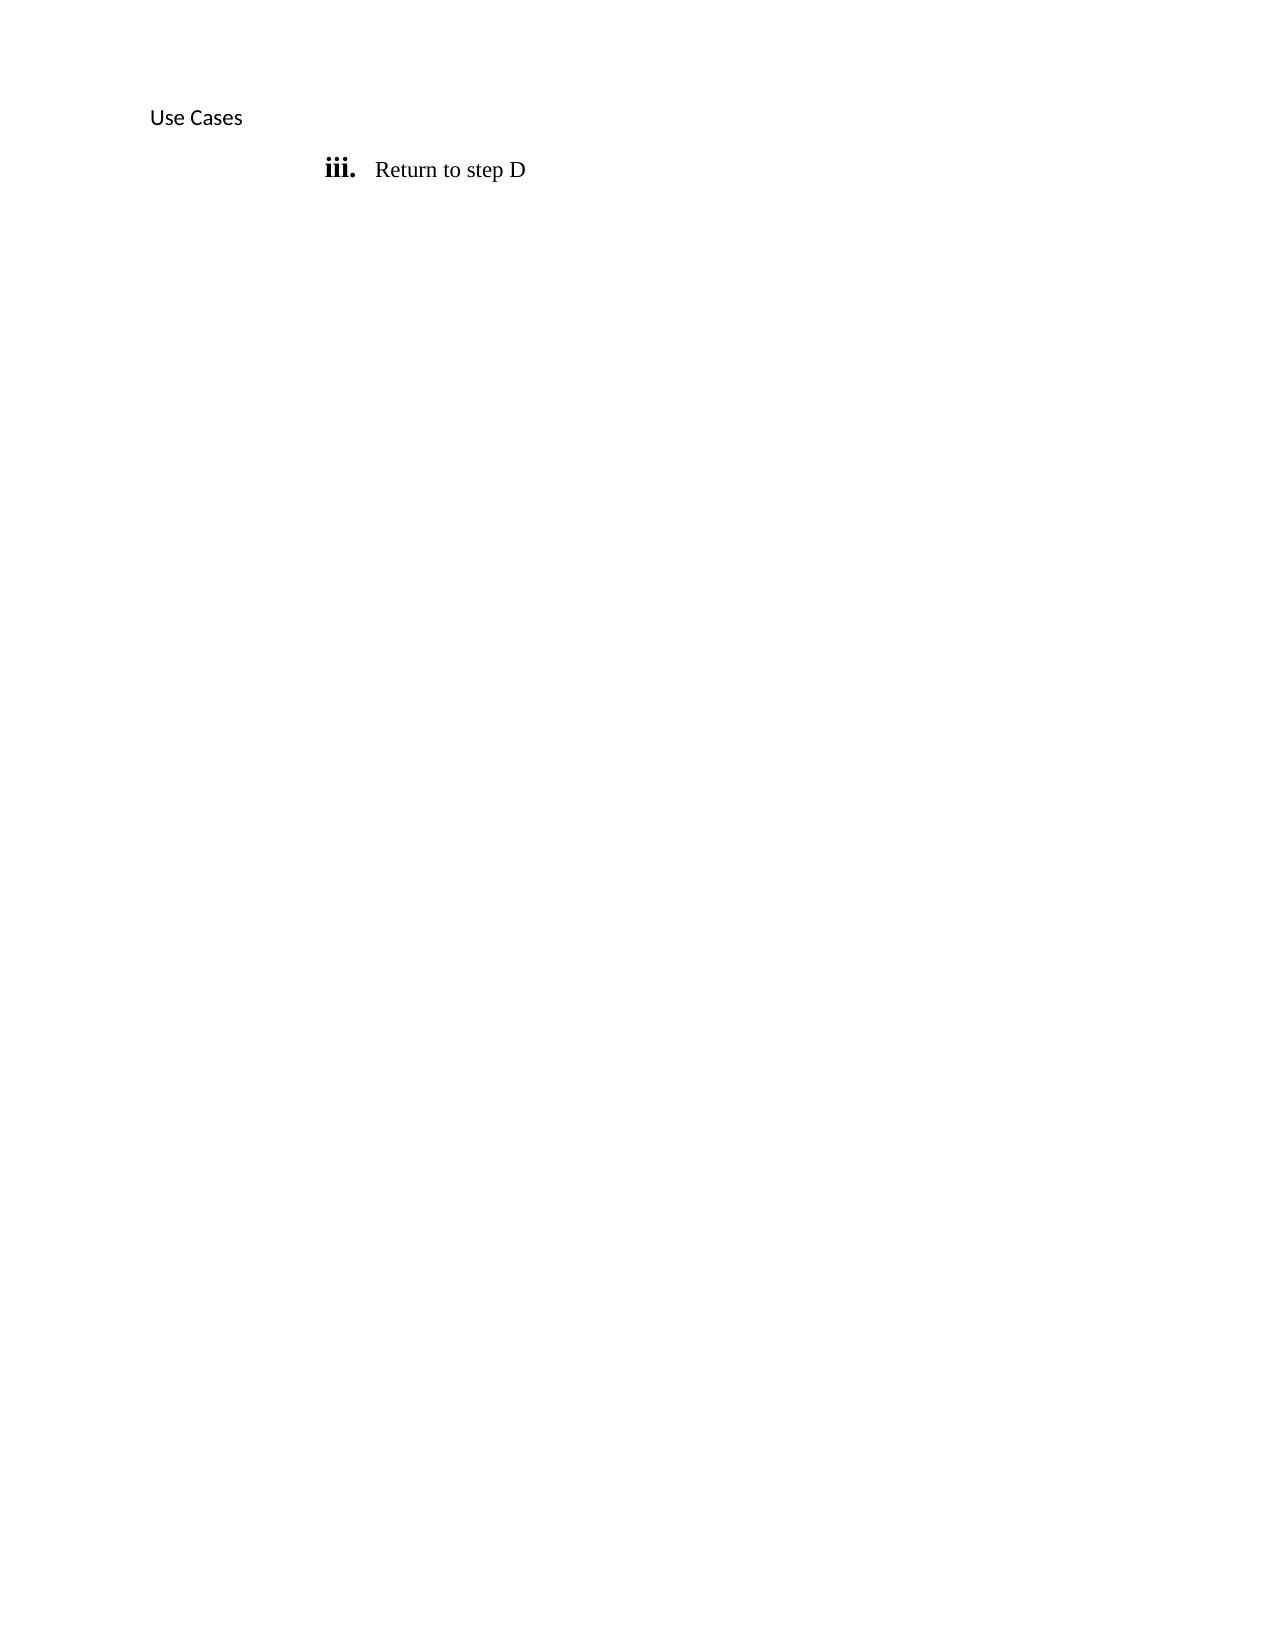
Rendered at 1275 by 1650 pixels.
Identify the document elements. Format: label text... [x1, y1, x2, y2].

list Return to step D [356, 150, 1125, 183]
